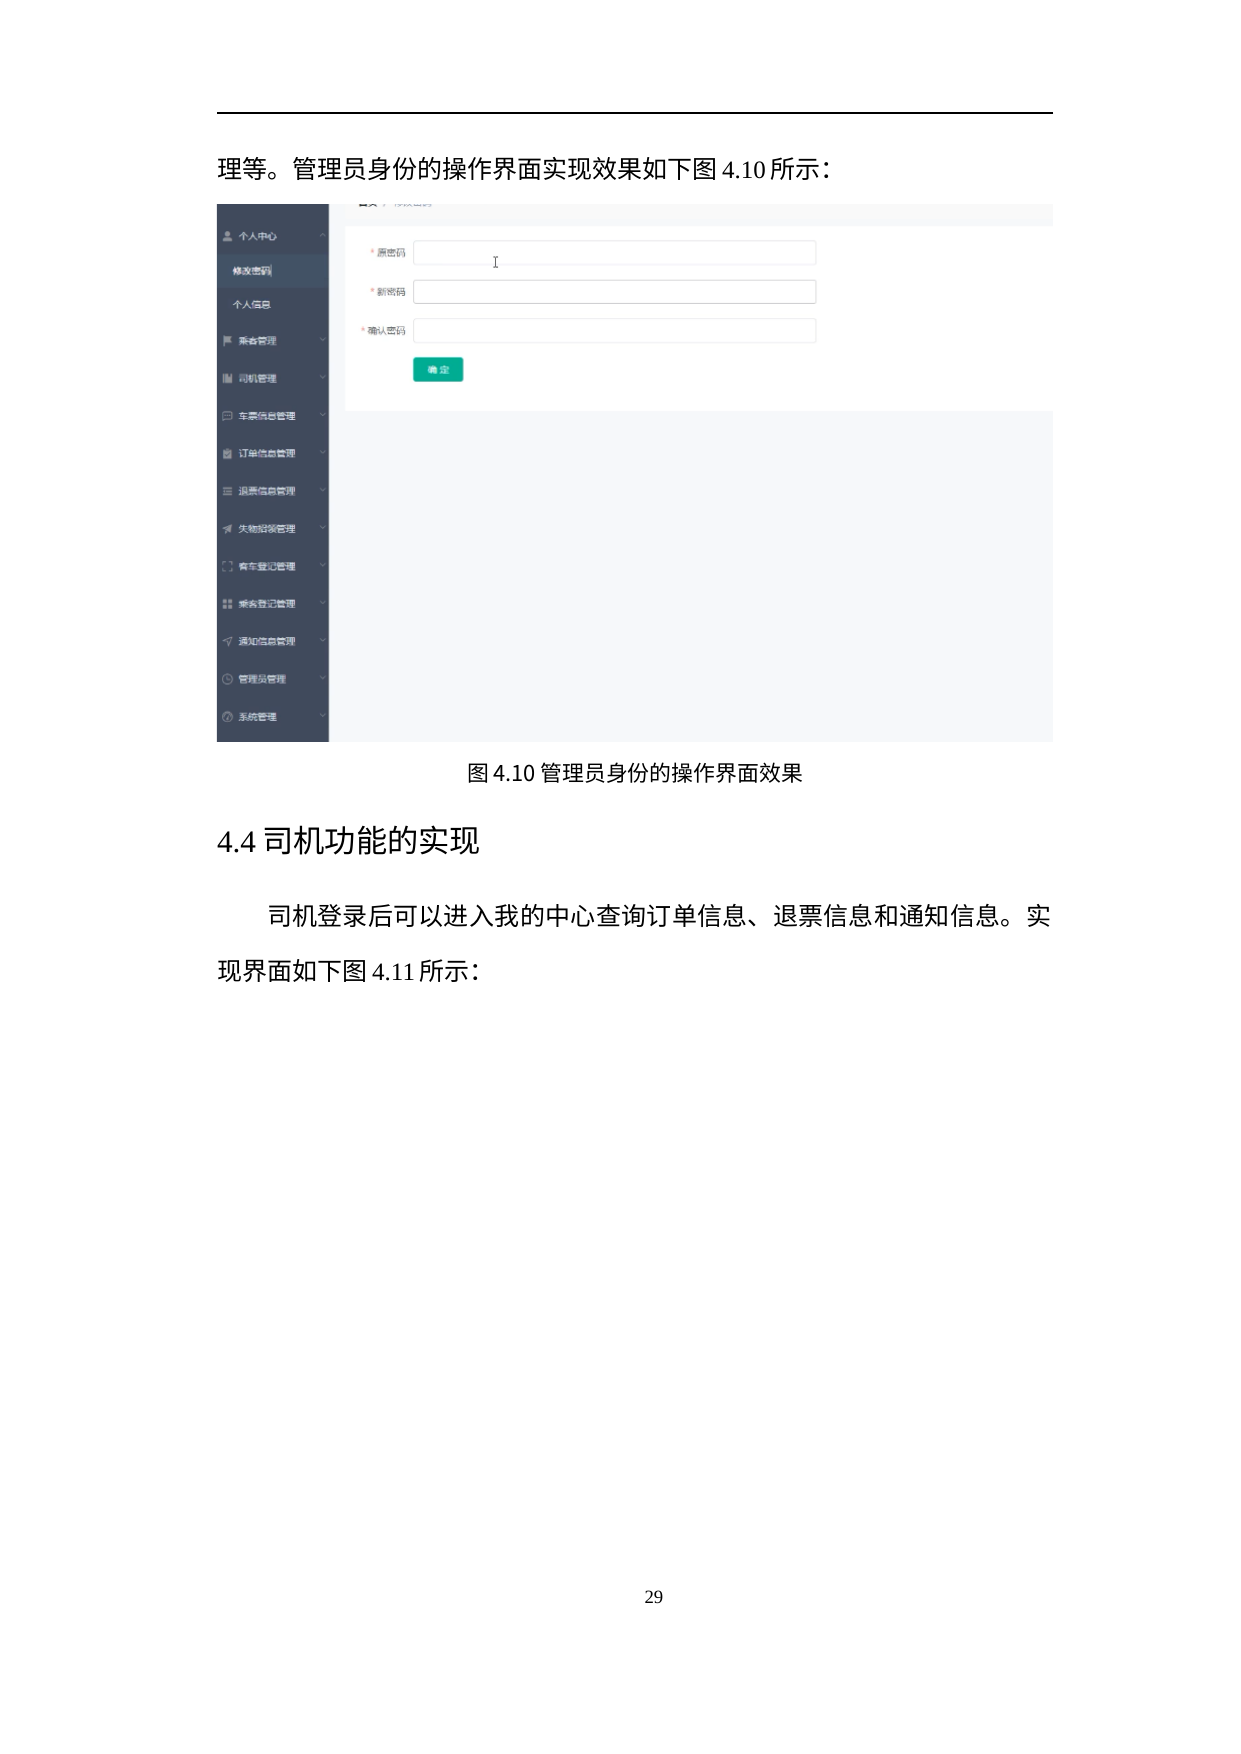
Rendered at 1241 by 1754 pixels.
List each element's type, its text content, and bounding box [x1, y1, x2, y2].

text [217, 150, 1053, 186]
text 图4.10管理员身份的操作界面效果 [217, 756, 1053, 788]
text 司机登录后可以进入我的中心查询订单信息、退票信息和通知信息。实现界面如下图4.11所示： [217, 897, 1053, 987]
text 4.4司机功能的实现 [217, 816, 1053, 862]
picture [216, 204, 1053, 742]
